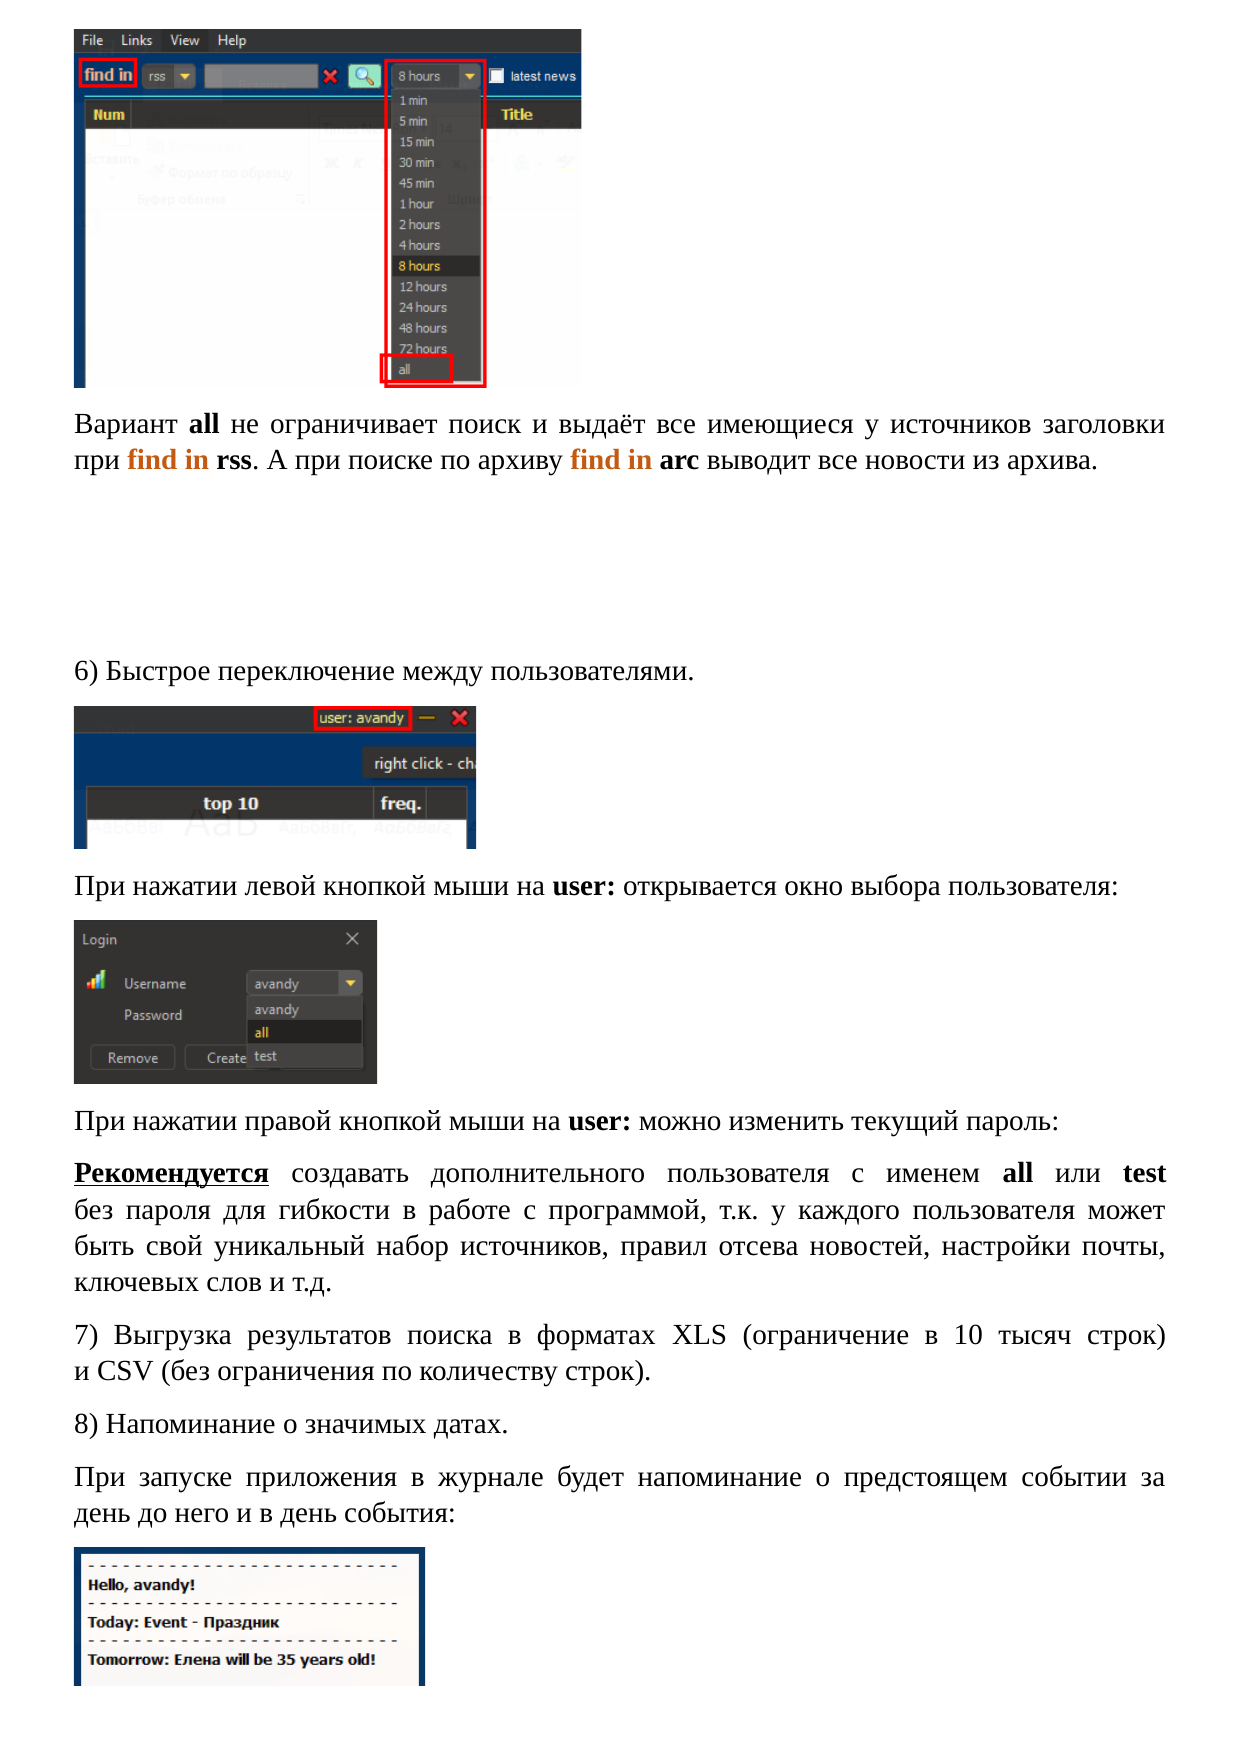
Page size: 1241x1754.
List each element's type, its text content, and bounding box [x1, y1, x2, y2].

text 6) Быстрое переключение между пользователями. [74, 653, 1167, 687]
text Рекомендуется создавать дополнительного пользователя с именем all или test без пароля для гибкости в работе с программой, т.к. у каждого пользователя может быть свой уникальный набор источников, правил отсева новостей, настройки почты, ключевых слов и т.д. [74, 1156, 1167, 1298]
text При запуске приложения в журнале будет напоминание о предстоящем событии за день до него и в день события: [74, 1459, 1167, 1528]
text При нажатии правой кнопкой мыши на user: можно изменить текущий пароль: [74, 1103, 1167, 1136]
picture [73, 1547, 426, 1686]
picture [73, 29, 582, 388]
text 7) Выгрузка результатов поиска в форматах XLS (ограничение в 10 тысяч строк) и CSV (без ограничения по количеству строк). [74, 1317, 1167, 1387]
text 8) Напоминание о значимых датах. [74, 1406, 1167, 1439]
text При нажатии левой кнопкой мыши на user: открывается окно выбора пользователя: [74, 868, 1167, 901]
picture [73, 706, 477, 849]
picture [73, 920, 378, 1084]
text Вариант all не ограничивает поиск и выдаёт все имеющиеся у источников заголовки при find in rss. А при поиске по архиву find in arc выводит все новости из архива. [74, 406, 1167, 476]
